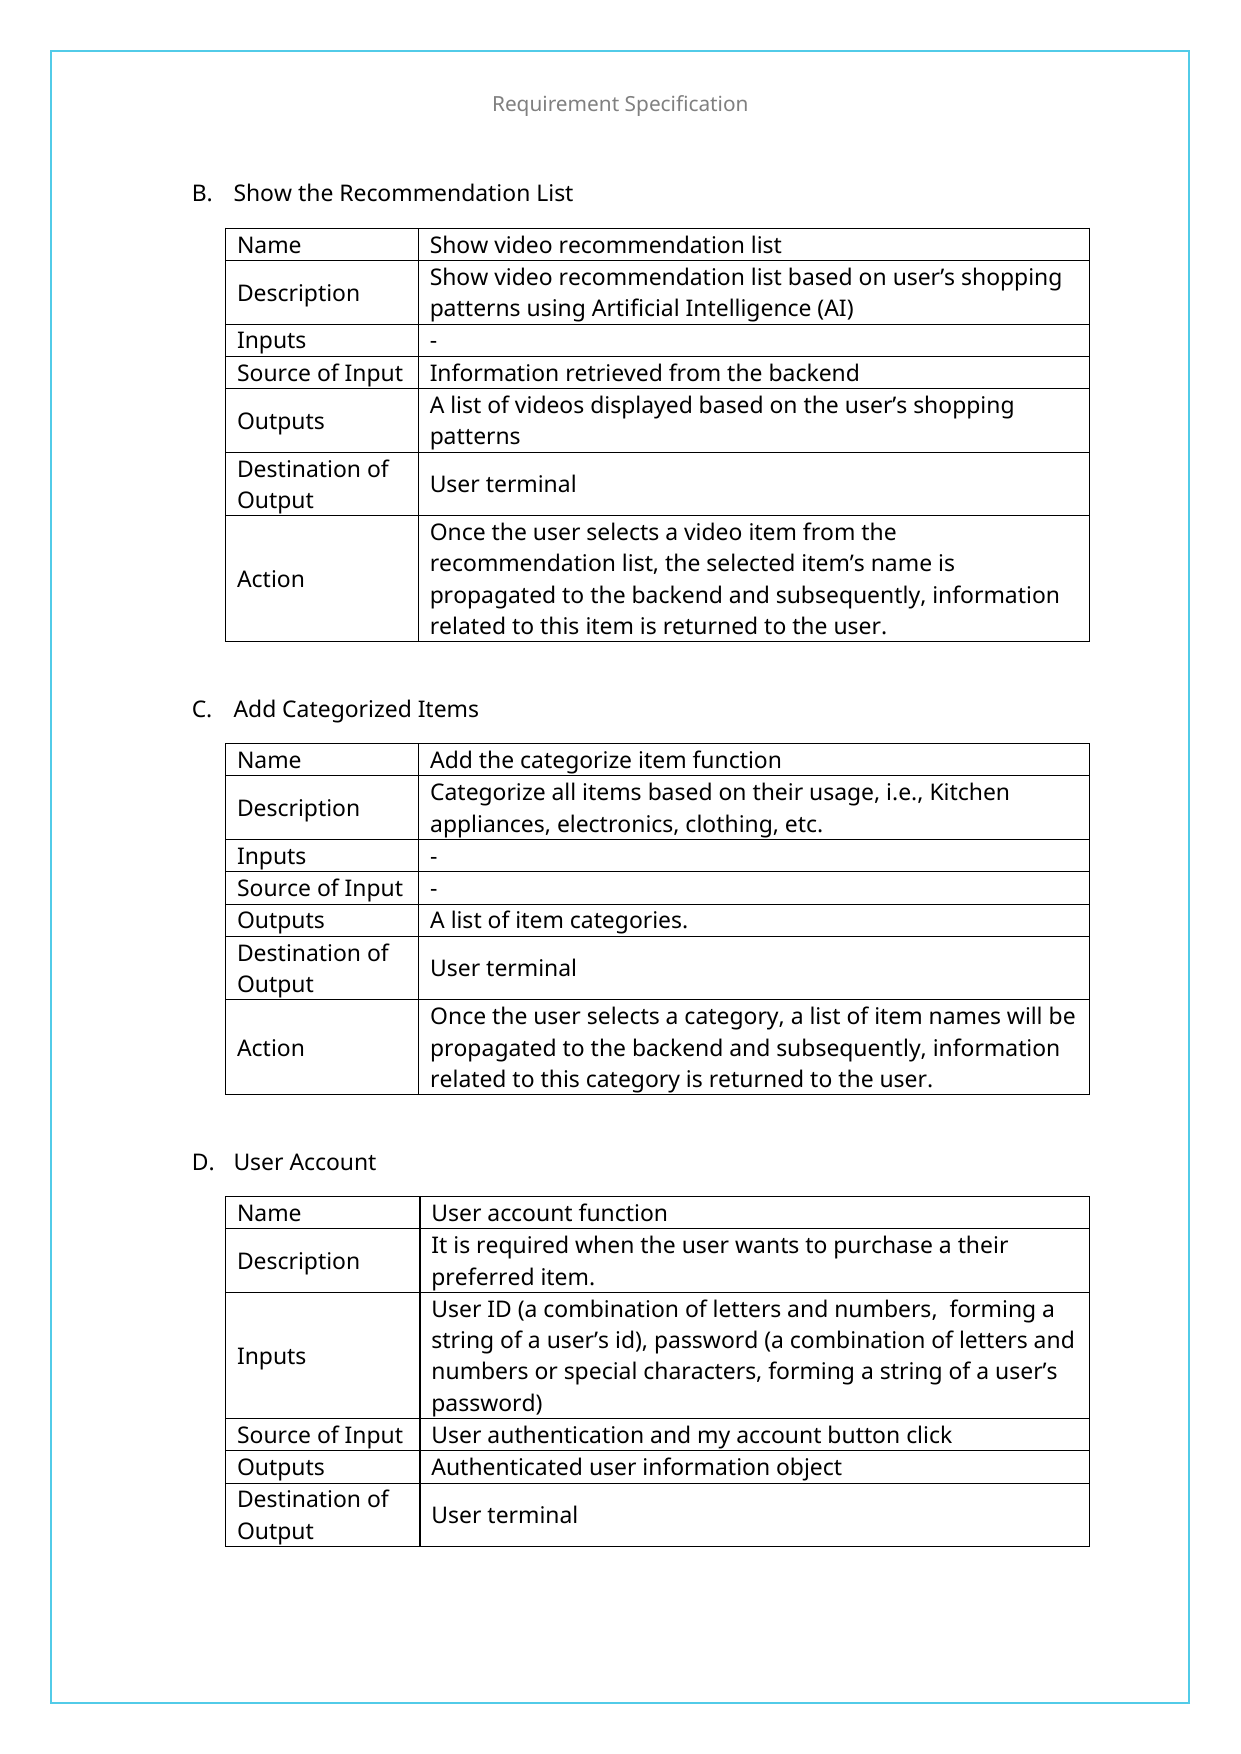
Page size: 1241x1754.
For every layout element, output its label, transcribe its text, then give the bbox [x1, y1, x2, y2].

table_header User account function [421, 1197, 1089, 1228]
table_cell Description [226, 1229, 419, 1292]
table_cell Information retrieved from the backend [419, 357, 1089, 388]
table_cell A list of item categories. [419, 905, 1089, 936]
table_cell Destination of Output [226, 937, 418, 999]
table_cell Source of Input [226, 357, 418, 388]
table_cell Show video recommendation list based on user’s shopping patterns using Artificial Intelligence (AI) [419, 261, 1089, 323]
table_cell - [419, 872, 1089, 903]
table_cell Inputs [226, 325, 418, 356]
table_cell Inputs [226, 840, 418, 871]
table_cell Once the user selects a category, a list of item names will be propagated to the backend and subsequently, information related to this category is returned to the user. [419, 1000, 1089, 1094]
table_cell Description [226, 261, 418, 323]
table_header Show video recommendation list [419, 229, 1089, 260]
table_cell Outputs [226, 1451, 419, 1482]
table_cell User terminal [421, 1484, 1089, 1546]
table_header Name [226, 229, 418, 260]
table_cell Destination of Output [226, 1484, 419, 1546]
table_cell Outputs [226, 389, 418, 452]
table_cell Categorize all items based on their usage, i.e., Kitchen appliances, electronics, clothing, etc. [419, 776, 1089, 839]
table_cell User terminal [419, 453, 1089, 515]
table_header Add the categorize item function [419, 744, 1089, 775]
table_cell User terminal [419, 937, 1089, 999]
table_cell Once the user selects a video item from the recommendation list, the selected item’s name is propagated to the backend and subsequently, information related to this item is returned to the user. [419, 516, 1089, 641]
table_cell Action [226, 1000, 418, 1094]
list User Account [192, 1146, 1090, 1177]
table_cell - [419, 840, 1089, 871]
table_header Name [226, 1197, 419, 1228]
table_cell User authentication and my account button click [421, 1419, 1089, 1450]
list Add Categorized Items [192, 693, 1090, 724]
table_cell Action [226, 516, 418, 641]
table_header Name [226, 744, 418, 775]
table_cell A list of videos displayed based on the user’s shopping patterns [419, 389, 1089, 452]
table_cell Description [226, 776, 418, 839]
table_cell Inputs [226, 1293, 419, 1418]
table_cell Outputs [226, 905, 418, 936]
list Show the Recommendation List [192, 177, 1090, 208]
table_cell Authenticated user information object [421, 1451, 1089, 1482]
table_cell Source of Input [226, 1419, 419, 1450]
table_cell It is required when the user wants to purchase a their preferred item. [421, 1229, 1089, 1292]
table_cell - [419, 325, 1089, 356]
table_cell Source of Input [226, 872, 418, 903]
table_cell Destination of Output [226, 453, 418, 515]
table_cell User ID (a combination of letters and numbers, forming a string of a user’s id), password (a combination of letters and numbers or special characters, forming a string of a user’s password) [421, 1293, 1089, 1418]
